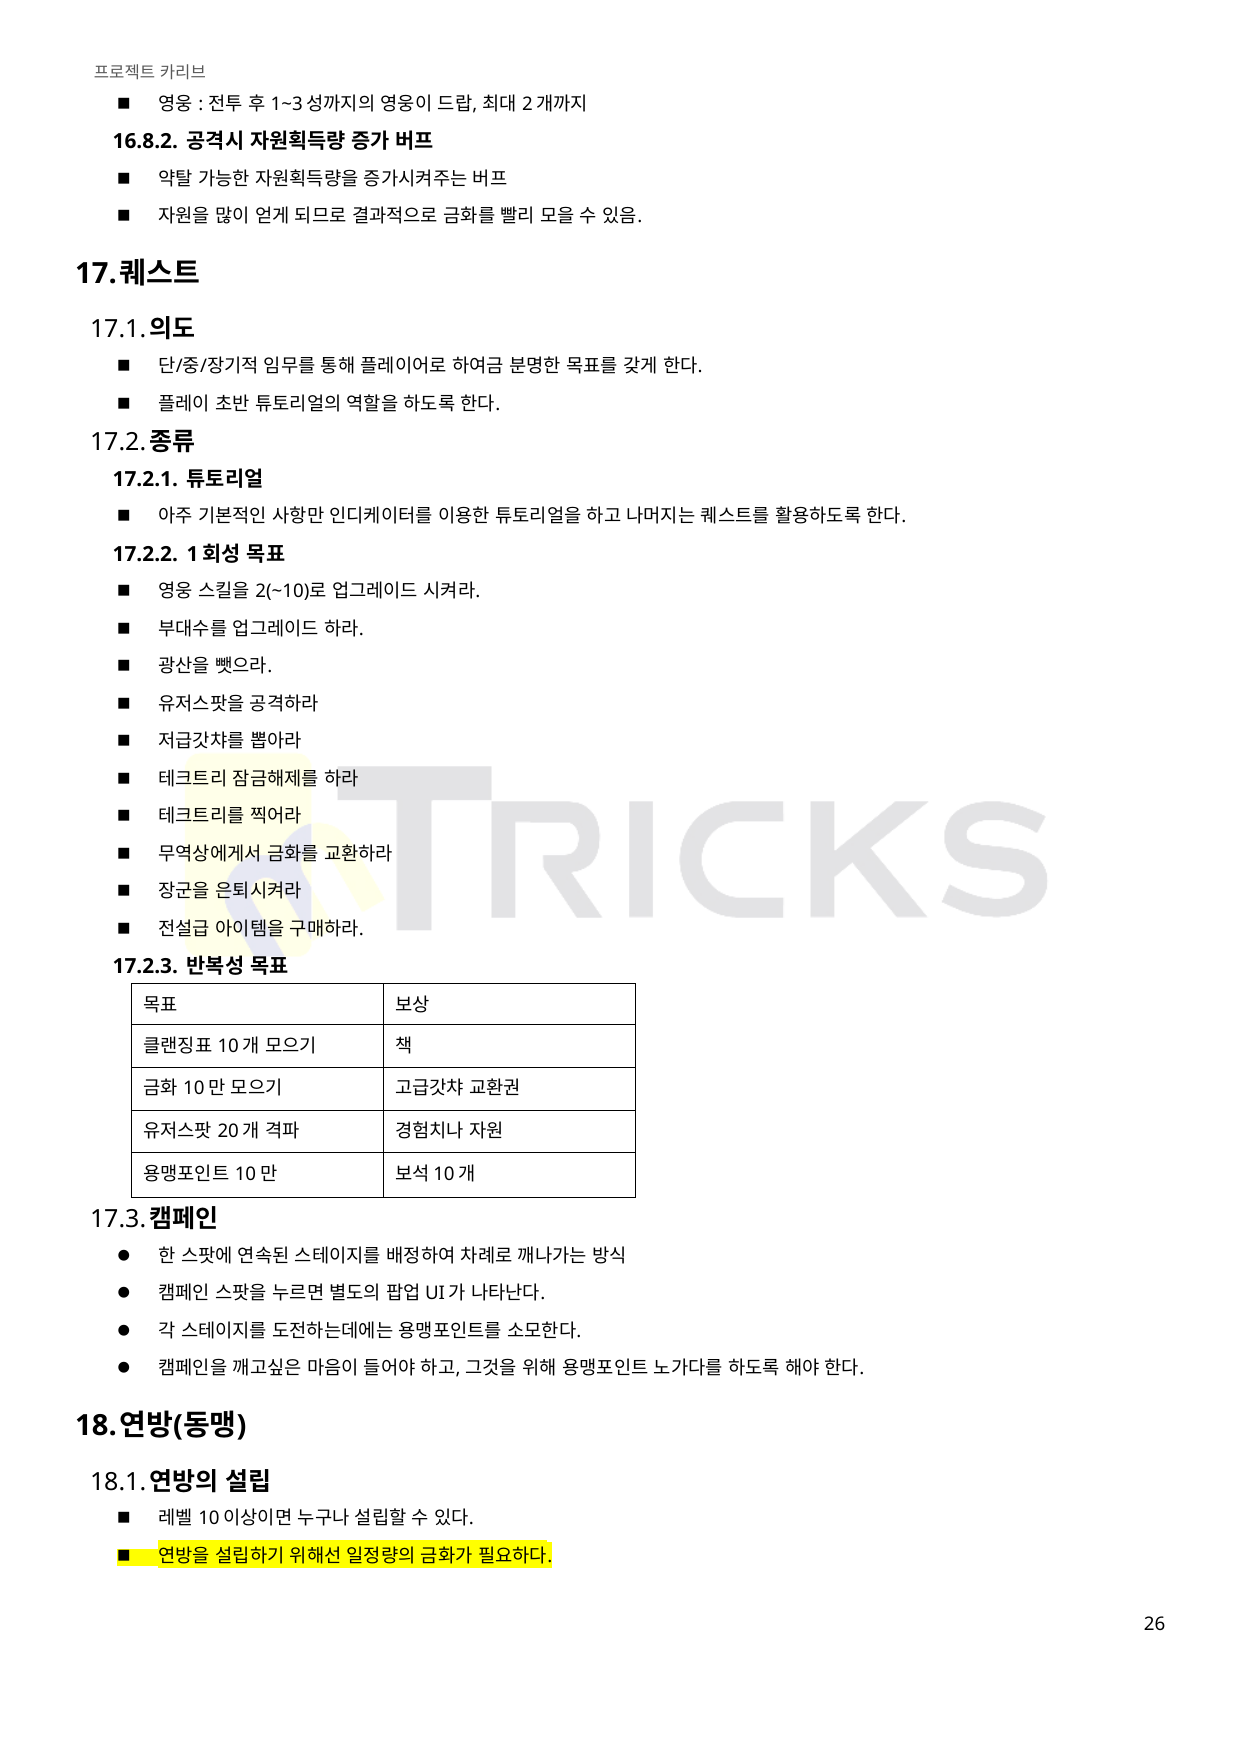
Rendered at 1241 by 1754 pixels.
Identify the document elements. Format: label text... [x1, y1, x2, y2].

subtitle 퀘스트 [75, 233, 1165, 308]
list 전설급 아이템을 구매하라. [117, 908, 1165, 946]
list 캠페인 스팟을 누르면 별도의 팝업UI가 나타난다. [117, 1273, 1165, 1310]
subtitle 캠페인 [90, 1198, 1165, 1235]
list 테크트리를 찍어라 [117, 796, 1165, 833]
list 레벨 10이상이면 누구나 설립할 수 있다. [117, 1498, 1165, 1535]
table_cell 보석10개 [384, 1153, 635, 1197]
list 캠페인을 깨고싶은 마음이 들어야 하고, 그것을 위해 용맹포인트 노가다를 하도록 해야 한다. [117, 1348, 1165, 1385]
table_header 보상 [384, 984, 635, 1024]
table_cell 클랜징표 10개 모으기 [132, 1025, 383, 1067]
table_header 목표 [132, 984, 383, 1024]
table_cell 유저스팟 20개 격파 [132, 1111, 383, 1152]
subtitle 공격시 자원획득량 증가 버프 [112, 121, 1165, 158]
list 저급갓챠를 뽑아라 [117, 721, 1165, 758]
list 부대수를 업그레이드 하라. [117, 608, 1165, 646]
list 연방을 설립하기 위해선 일정량의 금화가 필요하다. [117, 1535, 1165, 1573]
list 아주 기본적인 사항만 인디케이터를 이용한 튜토리얼을 하고 나머지는 퀘스트를 활용하도록 한다. [117, 496, 1165, 533]
list 장군을 은퇴시켜라 [117, 871, 1165, 908]
subtitle 종류 [90, 421, 1165, 458]
table_cell 금화 10만 모으기 [132, 1068, 383, 1109]
table_cell 고급갓챠 교환권 [384, 1068, 635, 1109]
subtitle 튜토리얼 [112, 458, 1165, 496]
table_cell 용맹포인트 10만 [132, 1153, 383, 1197]
subtitle 연방(동맹) [75, 1385, 1165, 1460]
list 무역상에게서 금화를 교환하라 [117, 833, 1165, 871]
subtitle 의도 [90, 308, 1165, 346]
list 테크트리 잠금해제를 하라 [117, 758, 1165, 796]
list 한 스팟에 연속된 스테이지를 배정하여 차례로 깨나가는 방식 [117, 1235, 1165, 1273]
table_cell 책 [384, 1025, 635, 1067]
list 각 스테이지를 도전하는데에는 용맹포인트를 소모한다. [117, 1310, 1165, 1348]
list 유저스팟을 공격하라 [117, 683, 1165, 721]
list 영웅 스킬을 2(~10)로 업그레이드 시켜라. [117, 571, 1165, 608]
subtitle 반복성 목표 [112, 946, 1165, 983]
table_cell 경험치나 자원 [384, 1111, 635, 1152]
list 약탈 가능한 자원획득량을 증가시켜주는 버프 [117, 158, 1165, 196]
list 단/중/장기적 임무를 통해 플레이어로 하여금 분명한 목표를 갖게 한다. [117, 346, 1165, 383]
list 플레이 초반 튜토리얼의 역할을 하도록 한다. [117, 383, 1165, 421]
list 영웅 : 전투 후 1~3성까지의 영웅이 드랍, 최대 2개까지 [117, 83, 1165, 121]
list 자원을 많이 얻게 되므로 결과적으로 금화를 빨리 모을 수 있음. [117, 196, 1165, 233]
list 광산을 뺏으라. [117, 646, 1165, 683]
subtitle 연방의 설립 [90, 1460, 1165, 1498]
subtitle 1회성 목표 [112, 533, 1165, 571]
